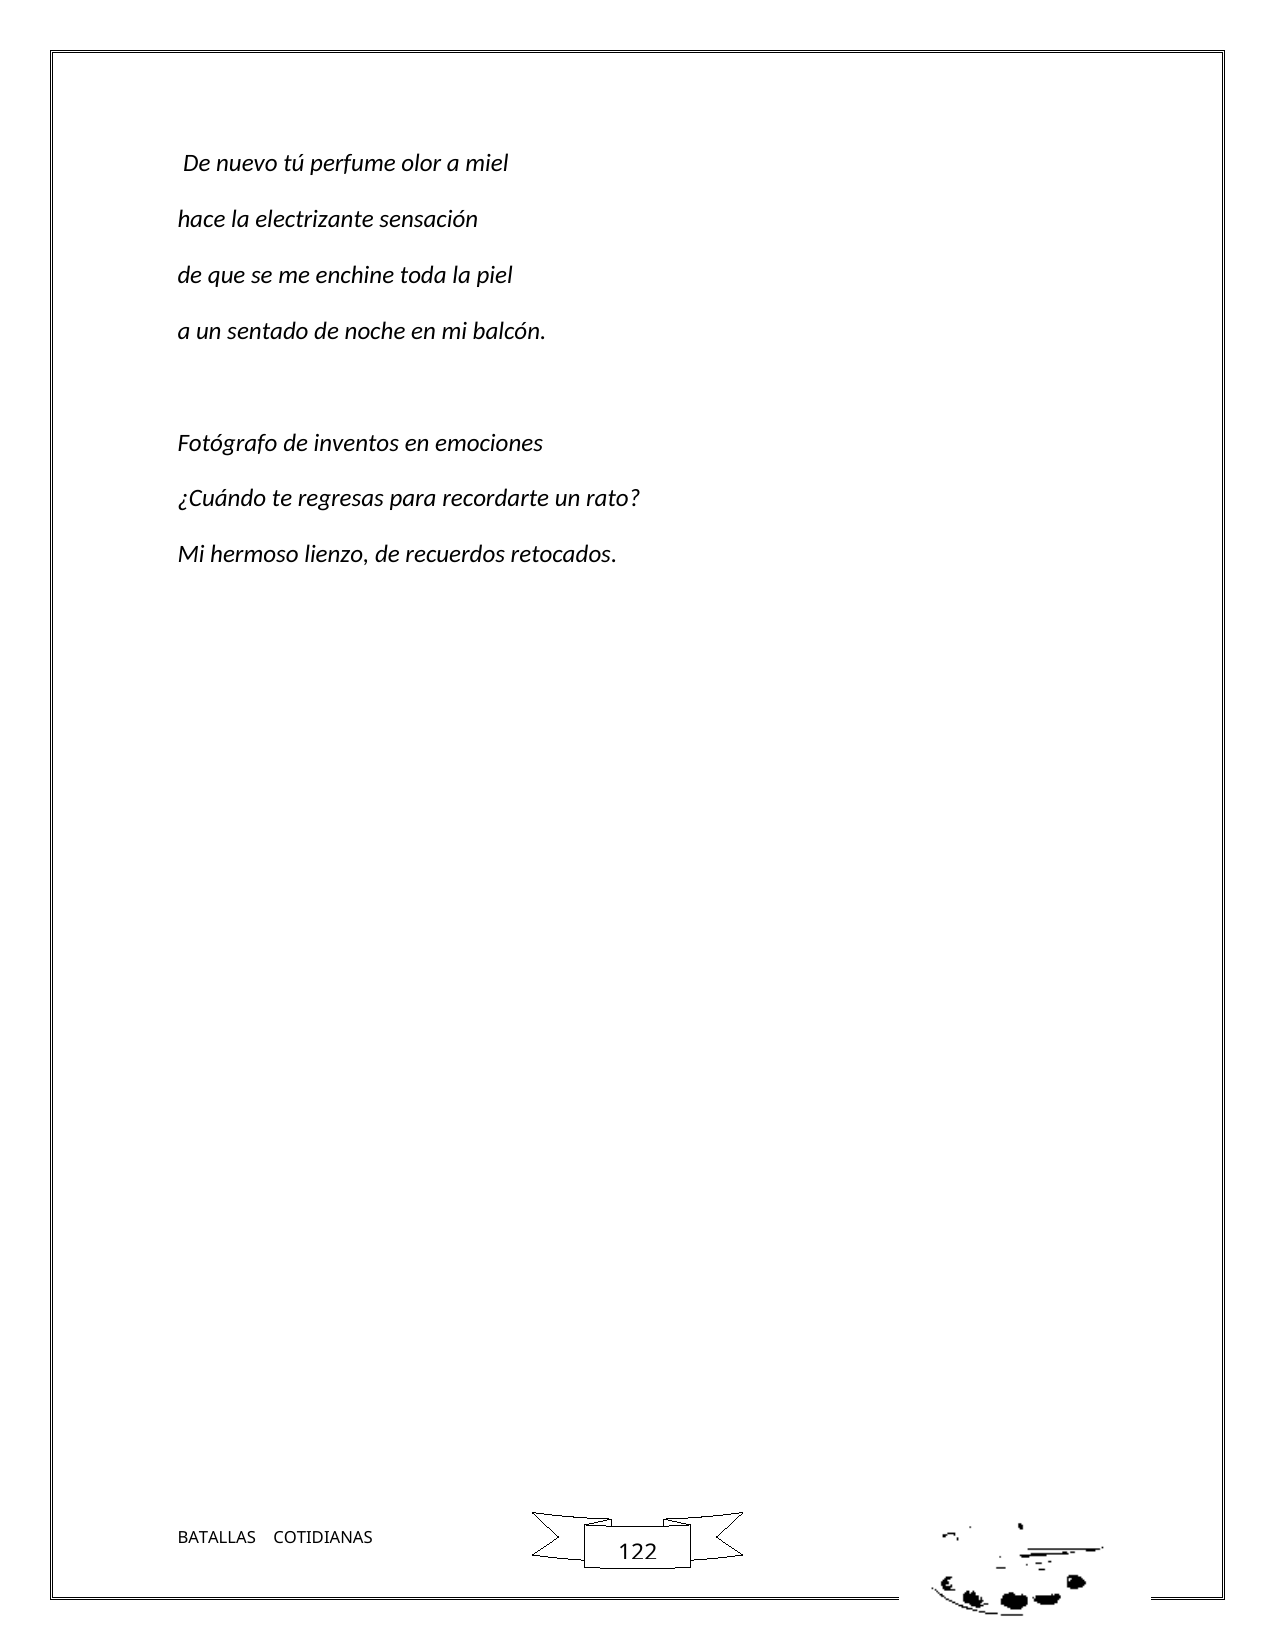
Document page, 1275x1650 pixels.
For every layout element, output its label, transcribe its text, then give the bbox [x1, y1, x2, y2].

text ¿Cuándo te regresas para recordarte un rato? [177, 483, 1098, 513]
text de que se me enchine toda la piel [177, 259, 1098, 290]
text Fotógrafo de inventos en emociones [177, 427, 1098, 457]
text hace la electrizante sensación [177, 203, 1098, 234]
text Mi hermoso lienzo, de recuerdos retocados. [177, 538, 1098, 569]
text De nuevo tú perfume olor a miel [177, 148, 1098, 178]
text a un sentado de noche en mi balcón. [177, 315, 1098, 346]
